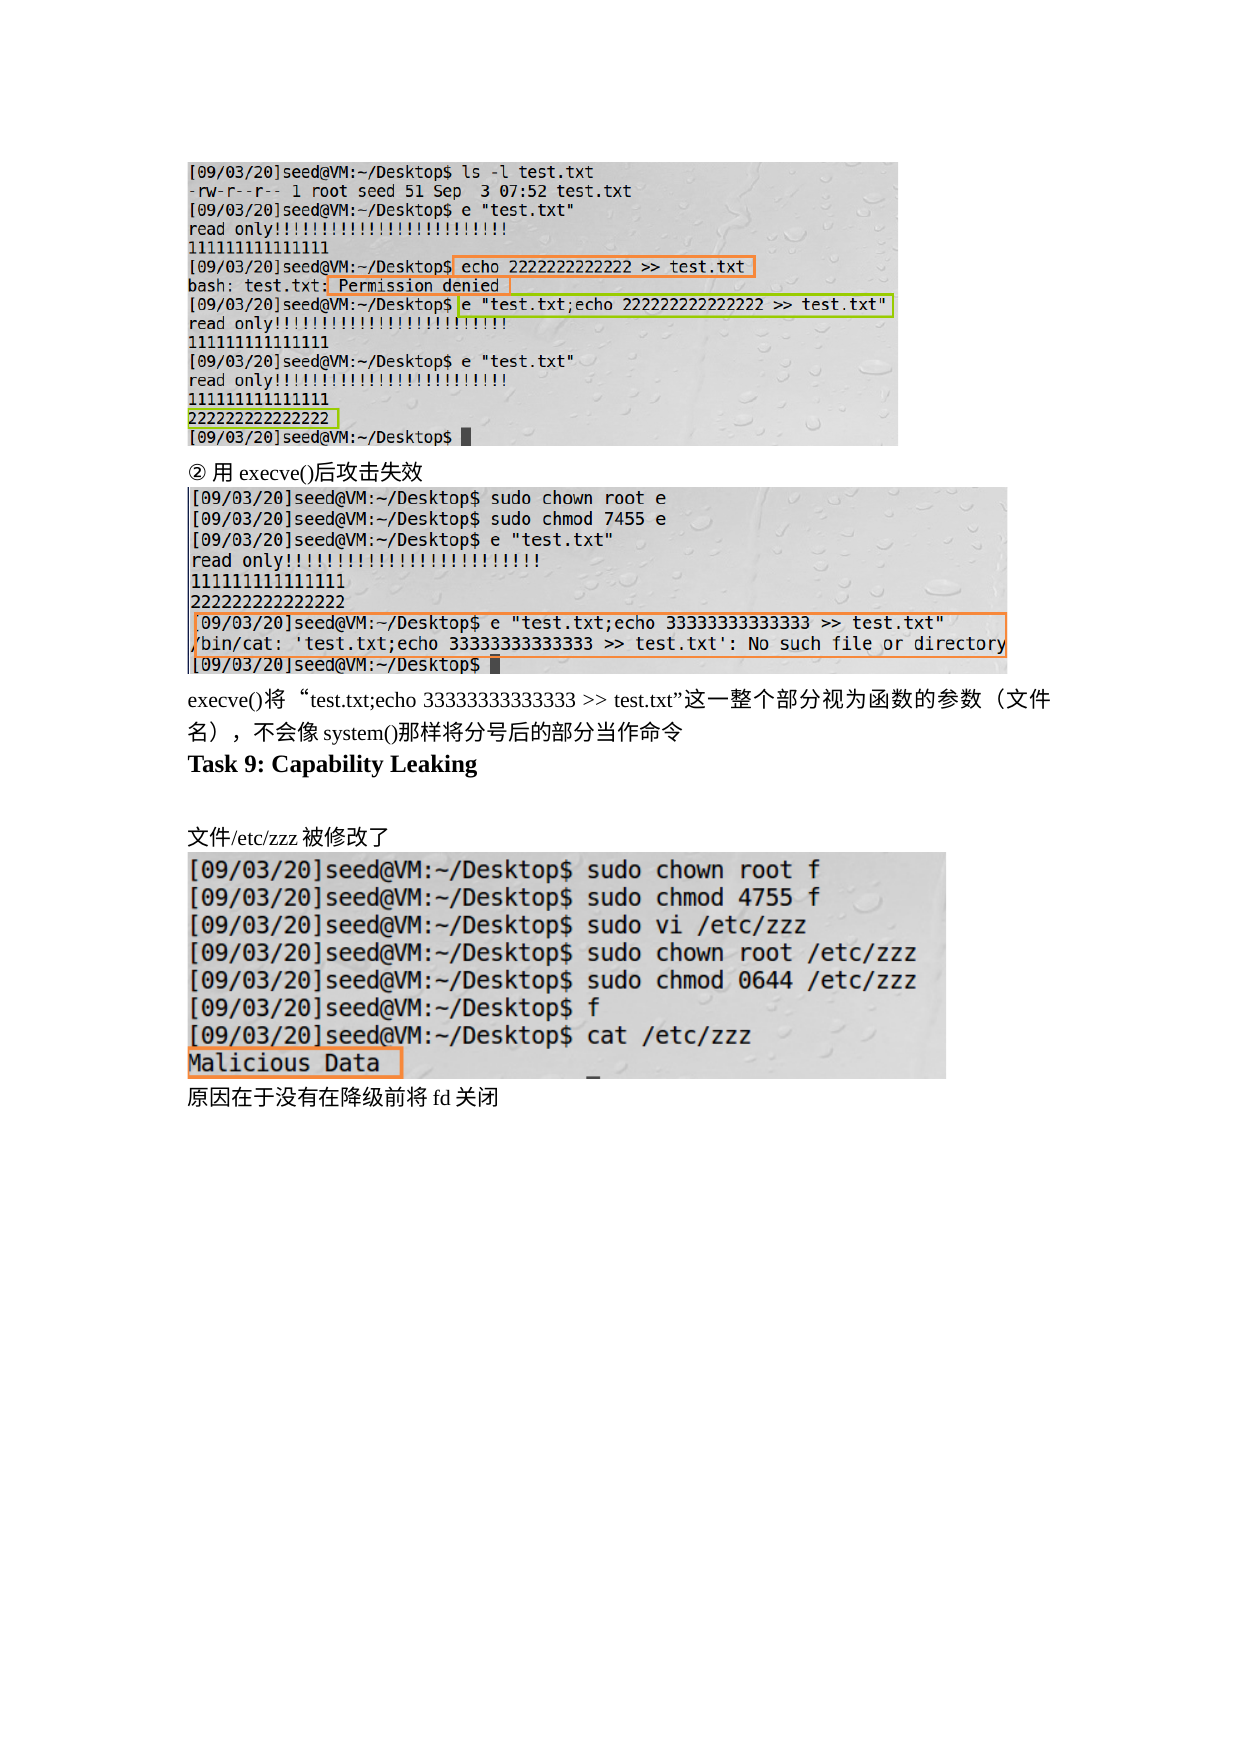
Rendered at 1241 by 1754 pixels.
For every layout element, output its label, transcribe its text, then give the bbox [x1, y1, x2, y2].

text execve()将“test.txt;echo 33333333333333 >> test.txt”这一整个部分视为函数的参数（文件名），不会像system()那样将分号后的部分当作命令 [187, 682, 1053, 747]
text ② 用execve()后攻击失效 [187, 454, 1053, 487]
picture [187, 852, 947, 1079]
subtitle Task 9: Capability Leaking [187, 747, 1053, 779]
picture [187, 162, 899, 446]
picture [187, 487, 1008, 674]
text 文件/etc/zzz被修改了 [187, 820, 1053, 852]
text 原因在于没有在降级前将fd关闭 [187, 1080, 1053, 1112]
